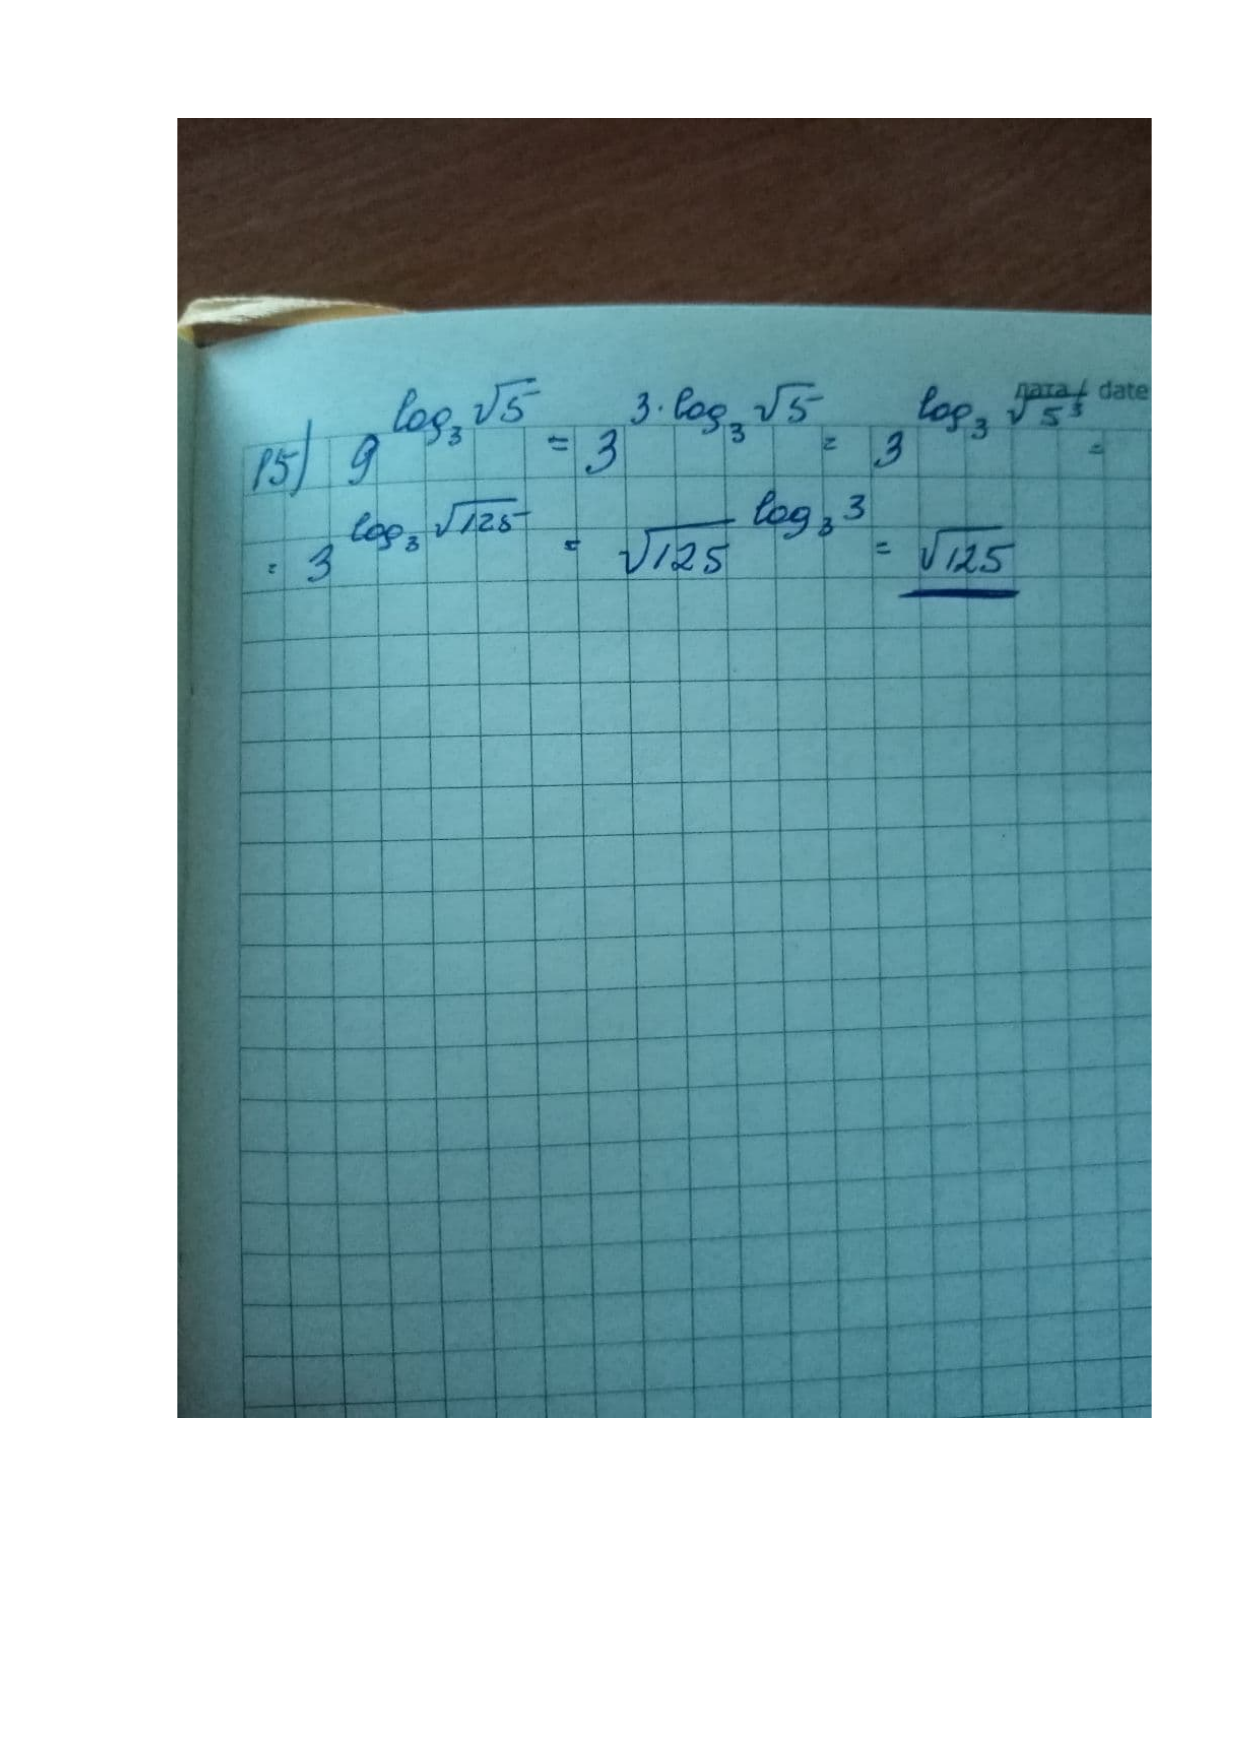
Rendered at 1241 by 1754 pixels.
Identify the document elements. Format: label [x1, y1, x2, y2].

picture [177, 118, 1152, 1418]
